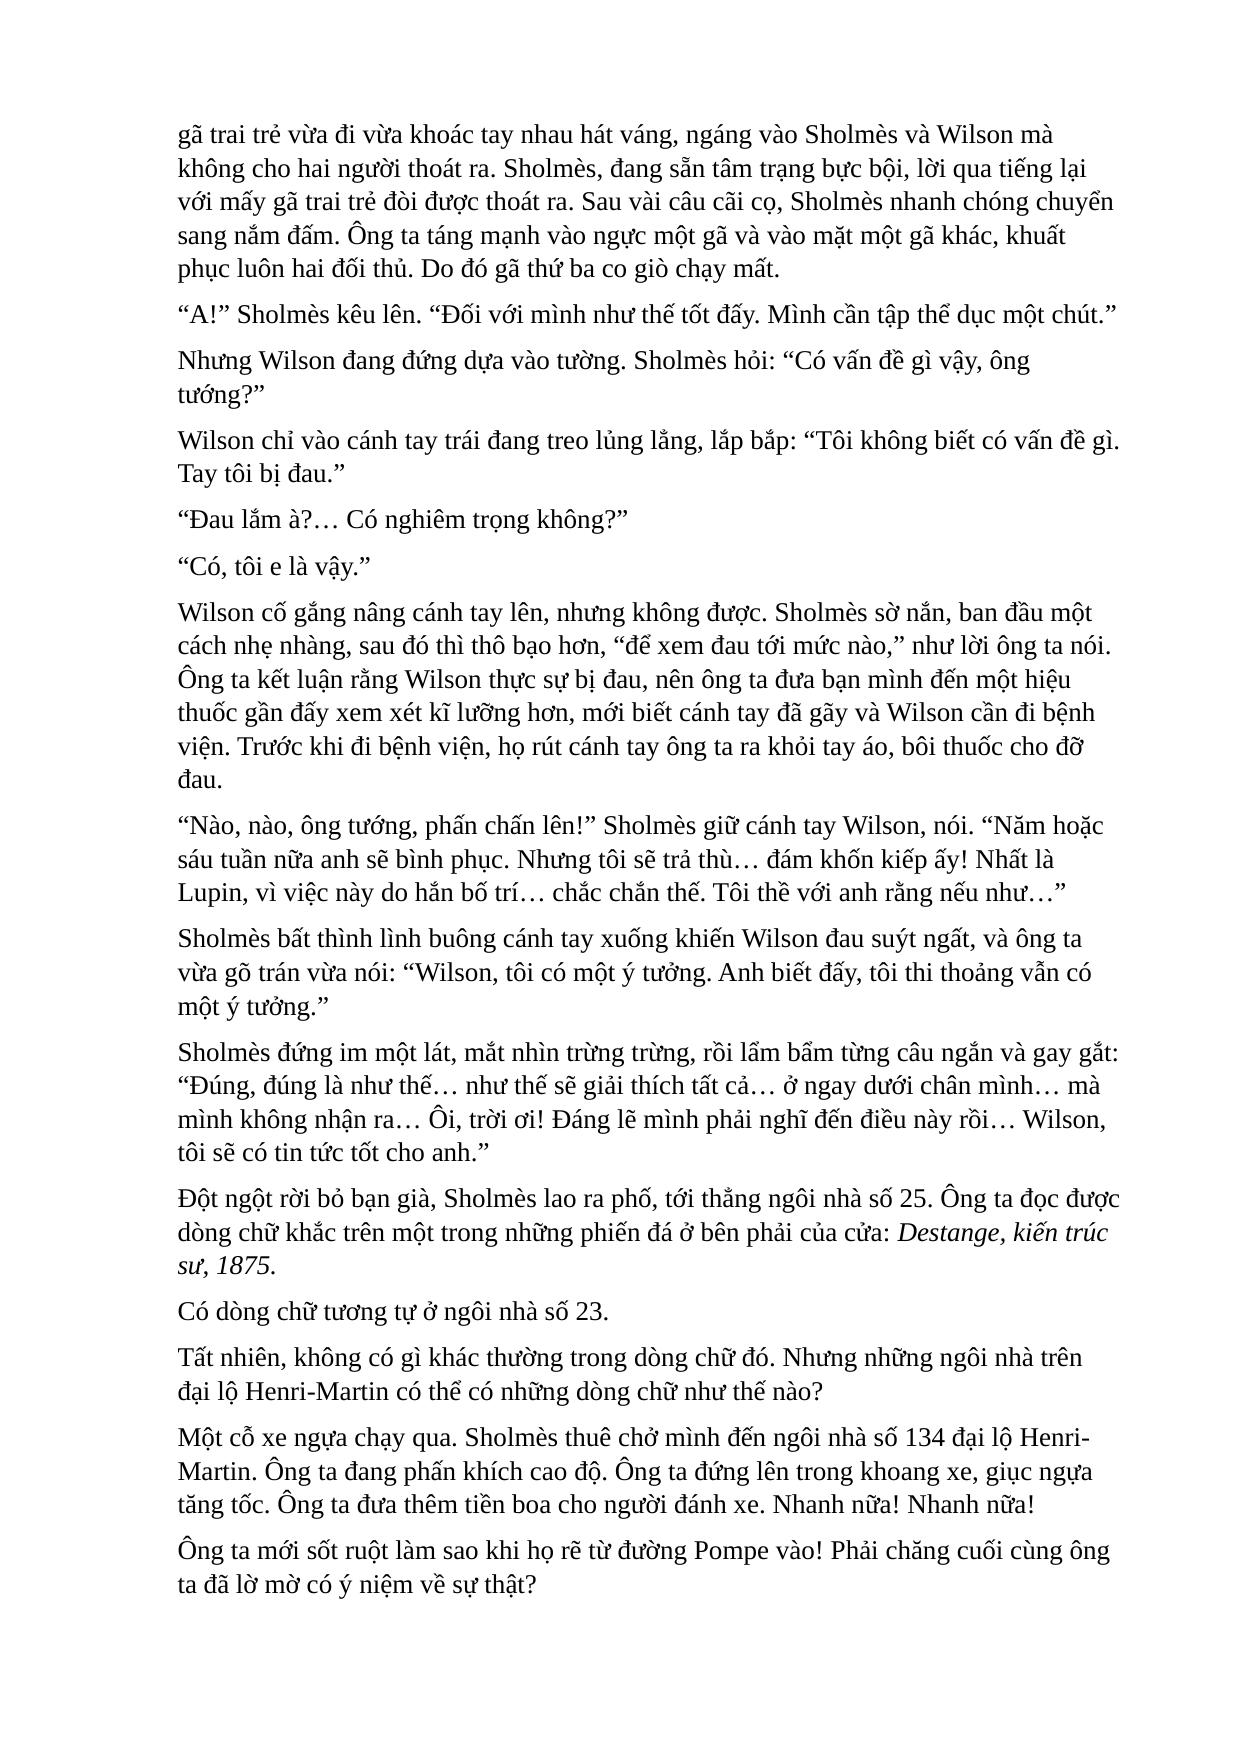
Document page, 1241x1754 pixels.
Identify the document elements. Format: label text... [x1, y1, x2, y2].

text Một cỗ xe ngựa chạy qua. Sholmès thuê chở mình đến ngôi nhà số 134 đại lộ Henri-Martin. Ông ta đang phấn khích cao độ. Ông ta đứng lên trong khoang xe, giục ngựa tăng tốc. Ông ta đưa thêm tiền boa cho người đánh xe. Nhanh nữa! Nhanh nữa! [177, 1421, 1122, 1519]
text “A!” Sholmès kêu lên. “Đối với mình như thế tốt đấy. Mình cần tập thể dục một chút.” [177, 298, 1122, 329]
text Nhưng Wilson đang đứng dựa vào tường. Sholmès hỏi: “Có vấn đề gì vậy, ông tướng?” [177, 344, 1122, 409]
text Tất nhiên, không có gì khác thường trong dòng chữ đó. Nhưng những ngôi nhà trên đại lộ Henri-Martin có thể có những dòng chữ như thế nào? [177, 1341, 1122, 1406]
text Wilson cố gắng nâng cánh tay lên, nhưng không được. Sholmès sờ nắn, ban đầu một cách nhẹ nhàng, sau đó thì thô bạo hơn, “để xem đau tới mức nào,” như lời ông ta nói. Ông ta kết luận rằng Wilson thực sự bị đau, nên ông ta đưa bạn mình đến một hiệu thuốc gần đấy xem xét kĩ lưỡng hơn, mới biết cánh tay đã gãy và Wilson cần đi bệnh viện. Trước khi đi bệnh viện, họ rút cánh tay ông ta ra khỏi tay áo, bôi thuốc cho đỡ đau. [177, 596, 1122, 794]
text Có dòng chữ tương tự ở ngôi nhà số 23. [177, 1295, 1122, 1327]
text Sholmès bất thình lình buông cánh tay xuống khiến Wilson đau suýt ngất, và ông ta vừa gõ trán vừa nói: “Wilson, tôi có một ý tưởng. Anh biết đấy, tôi thi thoảng vẫn có một ý tưởng.” [177, 922, 1122, 1021]
text Sholmès đứng im một lát, mắt nhìn trừng trừng, rồi lẩm bẩm từng câu ngắn và gay gắt: “Đúng, đúng là như thế… như thế sẽ giải thích tất cả… ở ngay dưới chân mình… mà mình không nhận ra… Ôi, trời ơi! Đáng lẽ mình phải nghĩ đến điều này rồi… Wilson, tôi sẽ có tin tức tốt cho anh.” [177, 1036, 1122, 1167]
text Đột ngột rời bỏ bạn già, Sholmès lao ra phố, tới thẳng ngôi nhà số 25. Ông ta đọc được dòng chữ khắc trên một trong những phiến đá ở bên phải của cửa: Destange, kiến trúc sư, 1875. [177, 1182, 1122, 1281]
text Wilson chỉ vào cánh tay trái đang treo lủng lẳng, lắp bắp: “Tôi không biết có vấn đề gì. Tay tôi bị đau.” [177, 424, 1122, 489]
text Ông ta mới sốt ruột làm sao khi họ rẽ từ đường Pompe vào! Phải chăng cuối cùng ông ta đã lờ mờ có ý niệm về sự thật? [177, 1534, 1122, 1599]
text “Đau lắm à?… Có nghiêm trọng không?” [177, 503, 1122, 535]
text “Nào, nào, ông tướng, phấn chấn lên!” Sholmès giữ cánh tay Wilson, nói. “Năm hoặc sáu tuần nữa anh sẽ bình phục. Nhưng tôi sẽ trả thù… đám khốn kiếp ấy! Nhất là Lupin, vì việc này do hắn bố trí… chắc chắn thế. Tôi thề với anh rằng nếu như…” [177, 809, 1122, 908]
text “Có, tôi e là vậy.” [177, 549, 1122, 581]
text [177, 118, 1122, 283]
